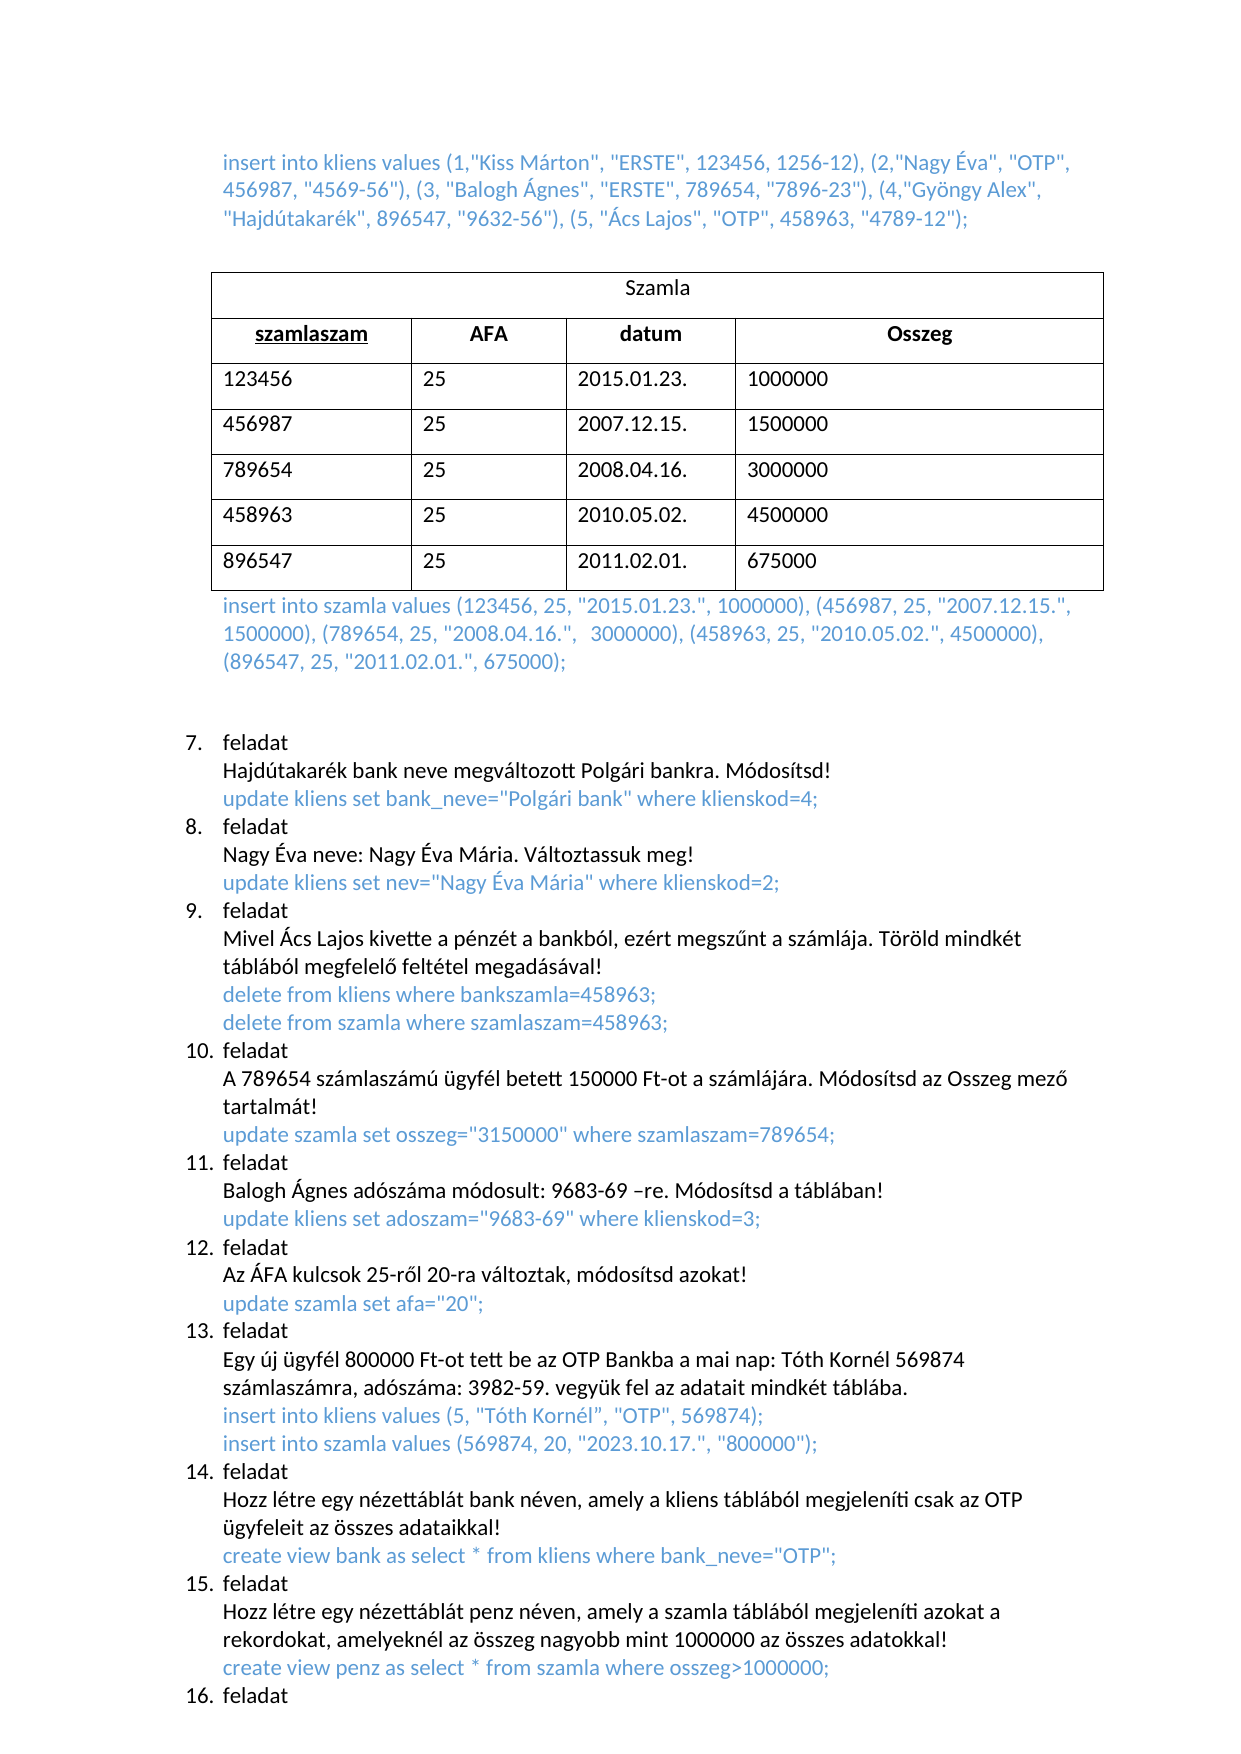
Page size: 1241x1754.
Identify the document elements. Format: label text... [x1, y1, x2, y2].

list A 789654 számlaszámú ügyfél betett 150000 Ft-ot a számlájára. Módosítsd az Osszeg mező tartalmát! [223, 1064, 1093, 1121]
table_cell 896547 [212, 546, 411, 590]
list update kliens set nev="Nagy Éva Mária" where klienskod=2; [223, 868, 1093, 896]
list insert into kliens values (5, "Tóth Kornél”, "OTP", 569874); [223, 1401, 1093, 1429]
list update szamla set afa="20"; [223, 1289, 1093, 1317]
list Hozz létre egy nézettáblát penz néven, amely a szamla táblából megjeleníti azokat a rekordokat, amelyeknél az összeg nagyobb mint 1000000 az összes adatokkal! [223, 1597, 1093, 1653]
table_cell szamlaszam [212, 319, 411, 363]
list feladat [185, 728, 1093, 756]
table_cell 25 [412, 410, 566, 454]
table_cell 2007.12.15. [567, 410, 735, 454]
table_cell 2008.04.16. [567, 455, 735, 499]
table_cell 25 [412, 500, 566, 545]
list create view penz as select * from szamla where osszeg>1000000; [223, 1653, 1093, 1681]
list delete from kliens where bankszamla=458963; [223, 980, 1093, 1008]
list feladat [185, 1317, 1093, 1345]
table_cell 25 [412, 546, 566, 590]
list feladat [185, 1148, 1093, 1177]
table_cell Osszeg [736, 319, 1103, 363]
list Balogh Ágnes adószáma módosult: 9683-69 –re. Módosítsd a táblában! [223, 1177, 1093, 1204]
table_cell 1000000 [736, 364, 1103, 408]
table_cell 789654 [212, 455, 411, 499]
list update szamla set osszeg="3150000" where szamlaszam=789654; [223, 1121, 1093, 1148]
list feladat [185, 1233, 1093, 1261]
table_cell 25 [412, 455, 566, 499]
table_cell 25 [412, 364, 566, 408]
table_cell 1500000 [736, 410, 1103, 454]
list feladat [185, 812, 1093, 840]
list Mivel Ács Lajos kivette a pénzét a bankból, ezért megszűnt a számlája. Töröld mindkét táblából megfelelő feltétel megadásával! [223, 924, 1093, 980]
table_cell 3000000 [736, 455, 1103, 499]
list delete from szamla where szamlaszam=458963; [223, 1008, 1093, 1036]
list Hajdútakarék bank neve megváltozott Polgári bankra. Módosítsd! [223, 756, 1093, 784]
list Hozz létre egy nézettáblát bank néven, amely a kliens táblából megjeleníti csak az OTP ügyfeleit az összes adataikkal! [223, 1485, 1093, 1541]
table_cell 675000 [736, 546, 1103, 590]
list create view bank as select * from kliens where bank_neve="OTP"; [223, 1541, 1093, 1569]
table_header Szamla [212, 273, 1103, 318]
list update kliens set adoszam="9683-69" where klienskod=3; [223, 1204, 1093, 1233]
table_cell 2010.05.02. [567, 500, 735, 545]
table_cell 123456 [212, 364, 411, 408]
table_cell AFA [412, 319, 566, 363]
list insert into szamla values (569874, 20, "2023.10.17.", "800000"); [223, 1429, 1093, 1457]
table_cell datum [567, 319, 735, 363]
list feladat [185, 1681, 1093, 1709]
list feladat [185, 1036, 1093, 1064]
list feladat [185, 1569, 1093, 1597]
list Az ÁFA kulcsok 25-ről 20-ra változtak, módosítsd azokat! [223, 1261, 1093, 1289]
list insert into szamla values (123456, 25, "2015.01.23.", 1000000), (456987, 25, "2007.12.15.", 1500000), (789654, 25, "2008.04.16.", 3000000), (458963, 25, "2010.05.02.", 4500000), (896547, 25, "2011.02.01.", 675000); [223, 591, 1093, 675]
list feladat [185, 1457, 1093, 1485]
list Nagy Éva neve: Nagy Éva Mária. Változtassuk meg! [223, 840, 1093, 868]
table_cell 2011.02.01. [567, 546, 735, 590]
list insert into kliens values (1,"Kiss Márton", "ERSTE", 123456, 1256-12), (2,"Nagy Éva", "OTP", 456987, "4569-56"), (3, "Balogh Ágnes", "ERSTE", 789654, "7896-23"), (4,"Gyöngy Alex", "Hajdútakarék", 896547, "9632-56"), (5, "Ács Lajos", "OTP", 458963, "4789-12"); [223, 148, 1093, 232]
table_cell 4500000 [736, 500, 1103, 545]
list feladat [185, 896, 1093, 924]
table_cell 456987 [212, 410, 411, 454]
list Egy új ügyfél 800000 Ft-ot tett be az OTP Bankba a mai nap: Tóth Kornél 569874 számlaszámra, adószáma: 3982-59. vegyük fel az adatait mindkét táblába. [223, 1345, 1093, 1401]
table_cell 458963 [212, 500, 411, 545]
list update kliens set bank_neve="Polgári bank" where klienskod=4; [223, 784, 1093, 812]
table_cell 2015.01.23. [567, 364, 735, 408]
